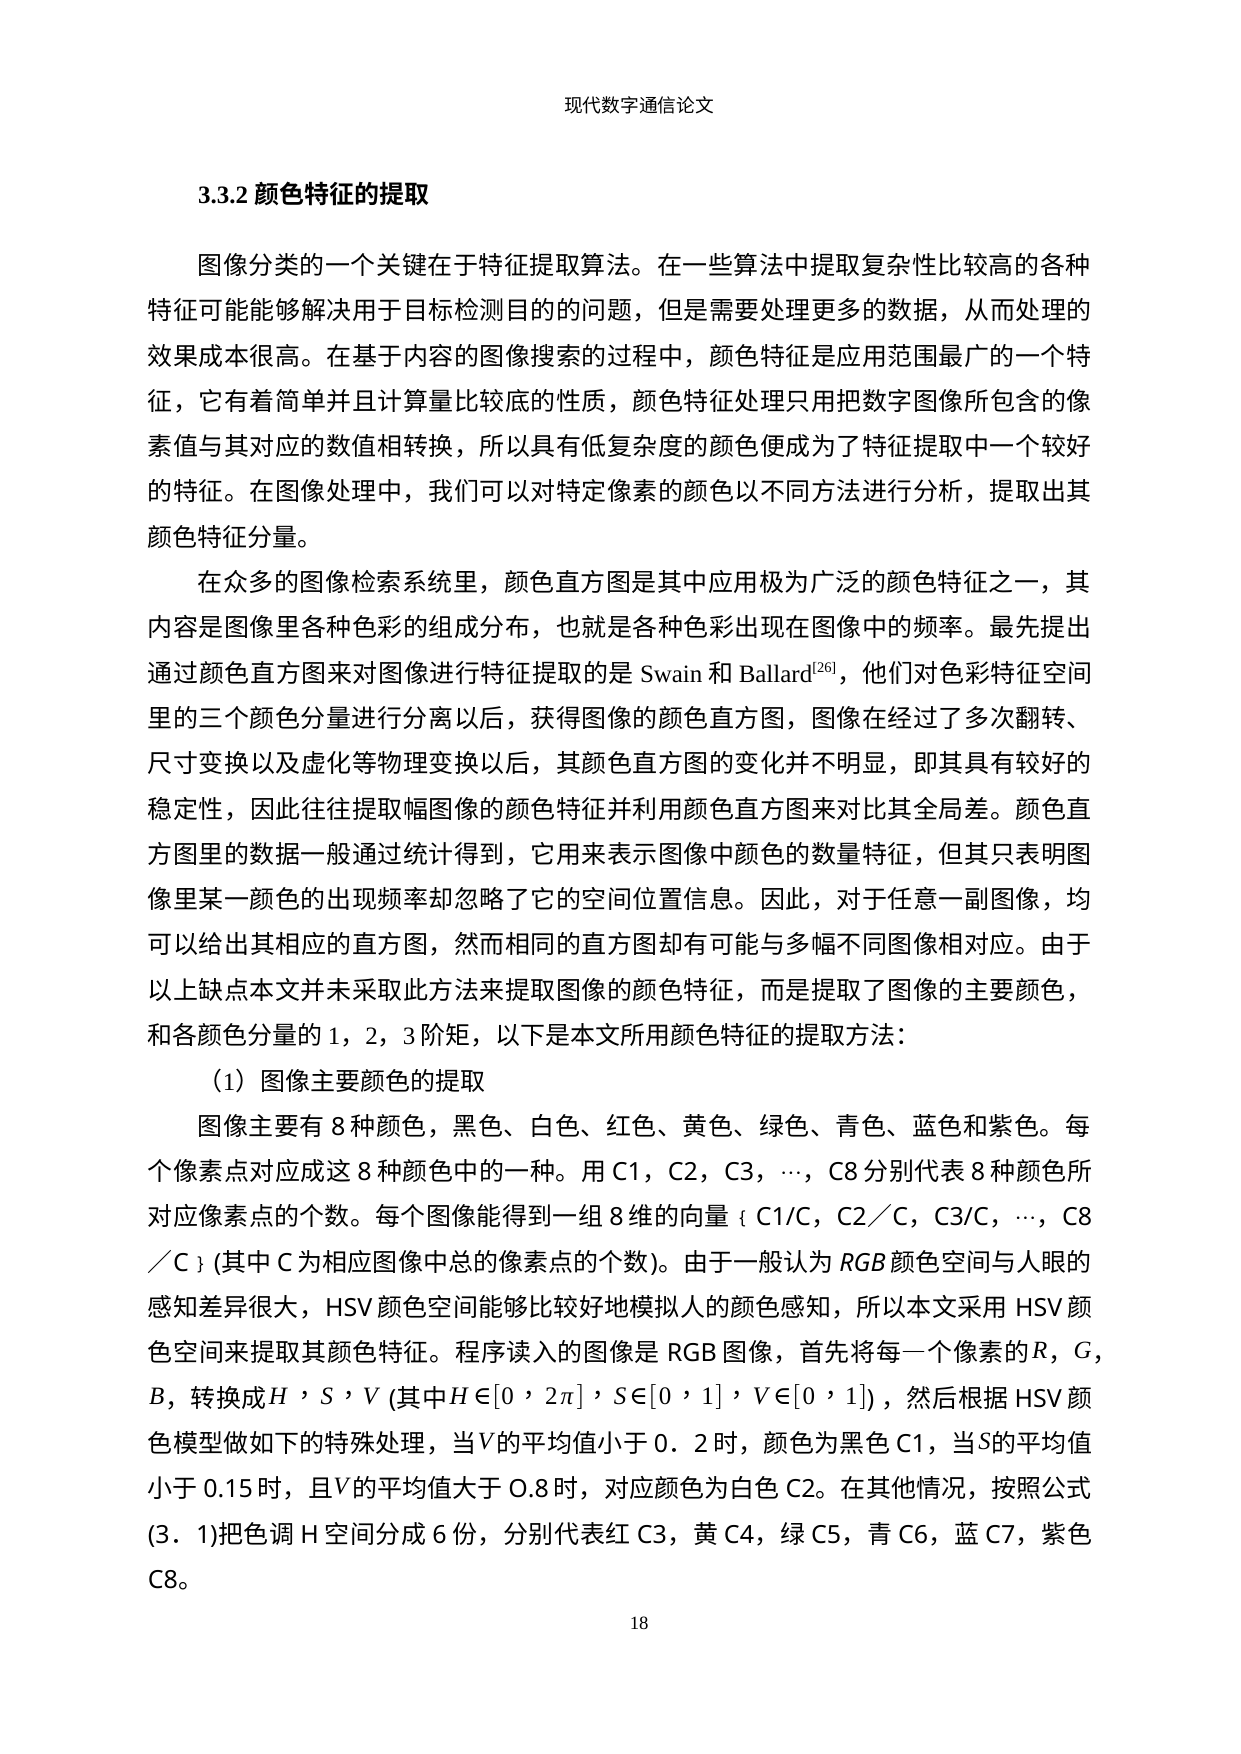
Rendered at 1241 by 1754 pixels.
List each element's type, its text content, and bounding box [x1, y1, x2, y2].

text 在众多的图像检索系统里，颜色直方图是其中应用极为广泛的颜色特征之一，其内容是图像里各种色彩的组成分布，也就是各种色彩出现在图像中的频率。最先提出通过颜色直方图来对图像进行特征提取的是Swain和Ballard[26]，他们对色彩特征空间里的三个颜色分量进行分离以后，获得图像的颜色直方图，图像在经过了多次翻转、尺寸变换以及虚化等物理变换以后，其颜色直方图的变化并不明显，即其具有较好的稳定性，因此往往提取幅图像的颜色特征并利用颜色直方图来对比其全局差。颜色直方图里的数据一般通过统计得到，它用来表示图像中颜色的数量特征，但其只表明图像里某一颜色的出现频率却忽略了它的空间位置信息。因此，对于任意一副图像，均可以给出其相应的直方图，然而相同的直方图却有可能与多幅不同图像相对应。由于以上缺点本文并未采取此方法来提取图像的颜色特征，而是提取了图像的主要颜色，和各颜色分量的1，2，3阶矩，以下是本文所用颜色特征的提取方法： [148, 562, 1092, 1052]
text （1）图像主要颜色的提取 [148, 1061, 1092, 1097]
text 图像分类的一个关键在于特征提取算法。在一些算法中提取复杂性比较高的各种特征可能能够解决用于目标检测目的的问题，但是需要处理更多的数据，从而处理的效果成本很高。在基于内容的图像搜索的过程中，颜色特征是应用范围最广的一个特征，它有着简单并且计算量比较底的性质，颜色特征处理只用把数字图像所包含的像素值与其对应的数值相转换，所以具有低复杂度的颜色便成为了特征提取中一个较好的特征。在图像处理中，我们可以对特定像素的颜色以不同方法进行分析，提取出其颜色特征分量。 [148, 245, 1092, 553]
subtitle 3.3.2 颜色特征的提取 [148, 175, 1092, 211]
text 图像主要有8种颜色，黑色、白色、红色、黄色、绿色、青色、蓝色和紫色。每个像素点对应成这8种颜色中的一种。用C1，C2，C3，···，C8分别代表8种颜色所对应像素点的个数。每个图像能得到一组8维的向量﹛C1/C，C2／C，C3/C，···，C8／C﹜(其中C为相应图像中总的像素点的个数)。由于一般认为RGB颜色空间与人眼的感知差异很大，HSV颜色空间能够比较好地模拟人的颜色感知，所以本文采用HSV颜色空间来提取其颜色特征。程序读入的图像是RGB图像，首先将每—个像素的，，，转换成 (其中) ，然后根据HSV颜色模型做如下的特殊处理，当的平均值小于0．2时，颜色为黑色C1，当的平均值小于0.15时，且的平均值大于O.8时，对应颜色为白色C2。在其他情况，按照公式(3．1)把色调H空间分成6份，分别代表红C3，黄C4，绿C5，青C6，蓝C7，紫色C8。 [148, 1106, 1092, 1596]
